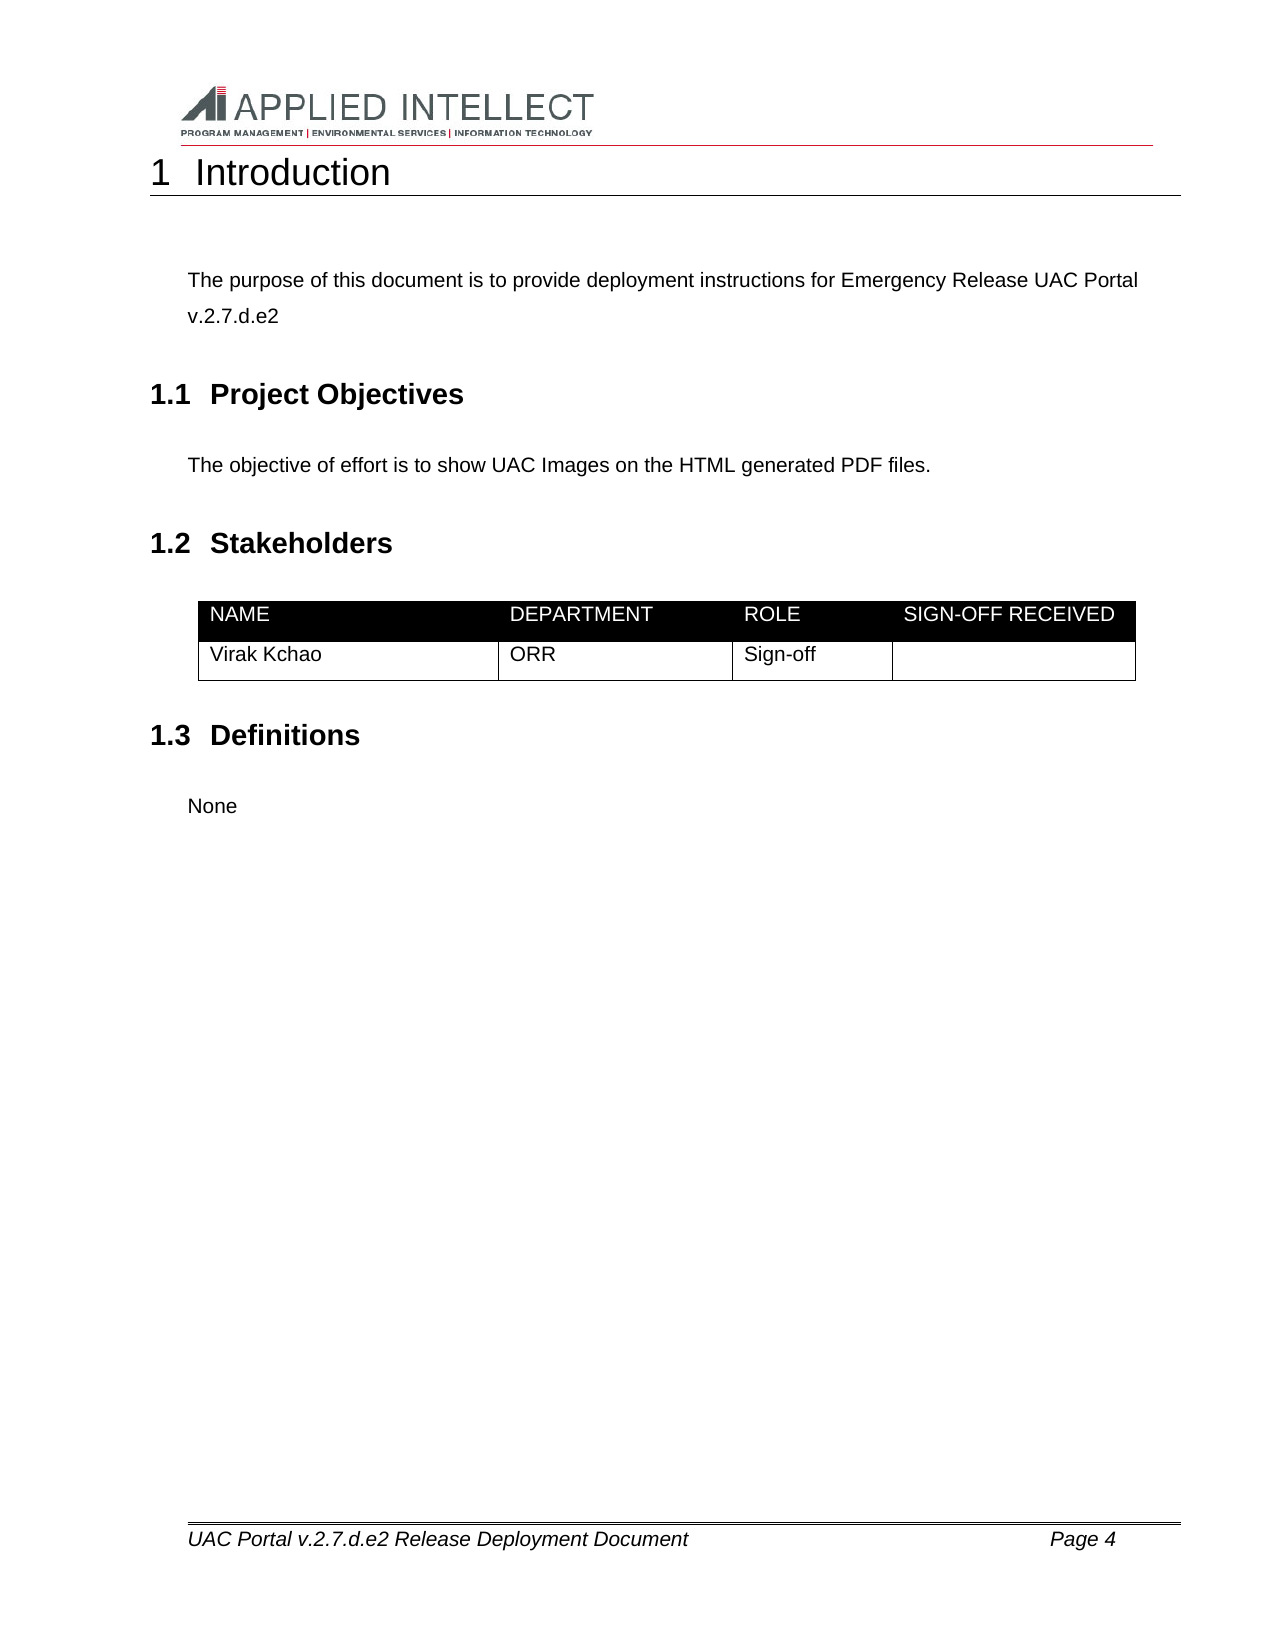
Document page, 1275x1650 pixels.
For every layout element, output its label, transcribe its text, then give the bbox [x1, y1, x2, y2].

table_cell ORR [499, 642, 732, 680]
table_cell Virak Kchao [199, 642, 498, 680]
text None [187, 794, 1181, 818]
picture [178, 75, 1154, 148]
subtitle Introduction [150, 150, 1181, 195]
text The purpose of this document is to provide deployment instructions for Emergency Release UAC Portal v.2.7.d.e2 [187, 268, 1181, 328]
table_header Sign-off Received [893, 602, 1135, 641]
subtitle Project Objectives [150, 377, 1181, 411]
text The objective of effort is to show UAC Images on the HTML generated PDF files. [187, 452, 1181, 476]
table_header Department [499, 602, 732, 641]
table_header Name [199, 602, 498, 641]
subtitle Definitions [150, 718, 1181, 752]
table_header Role [733, 602, 892, 641]
table_cell Sign-off [733, 642, 892, 680]
subtitle Stakeholders [150, 526, 1181, 559]
table_cell [893, 642, 1135, 680]
